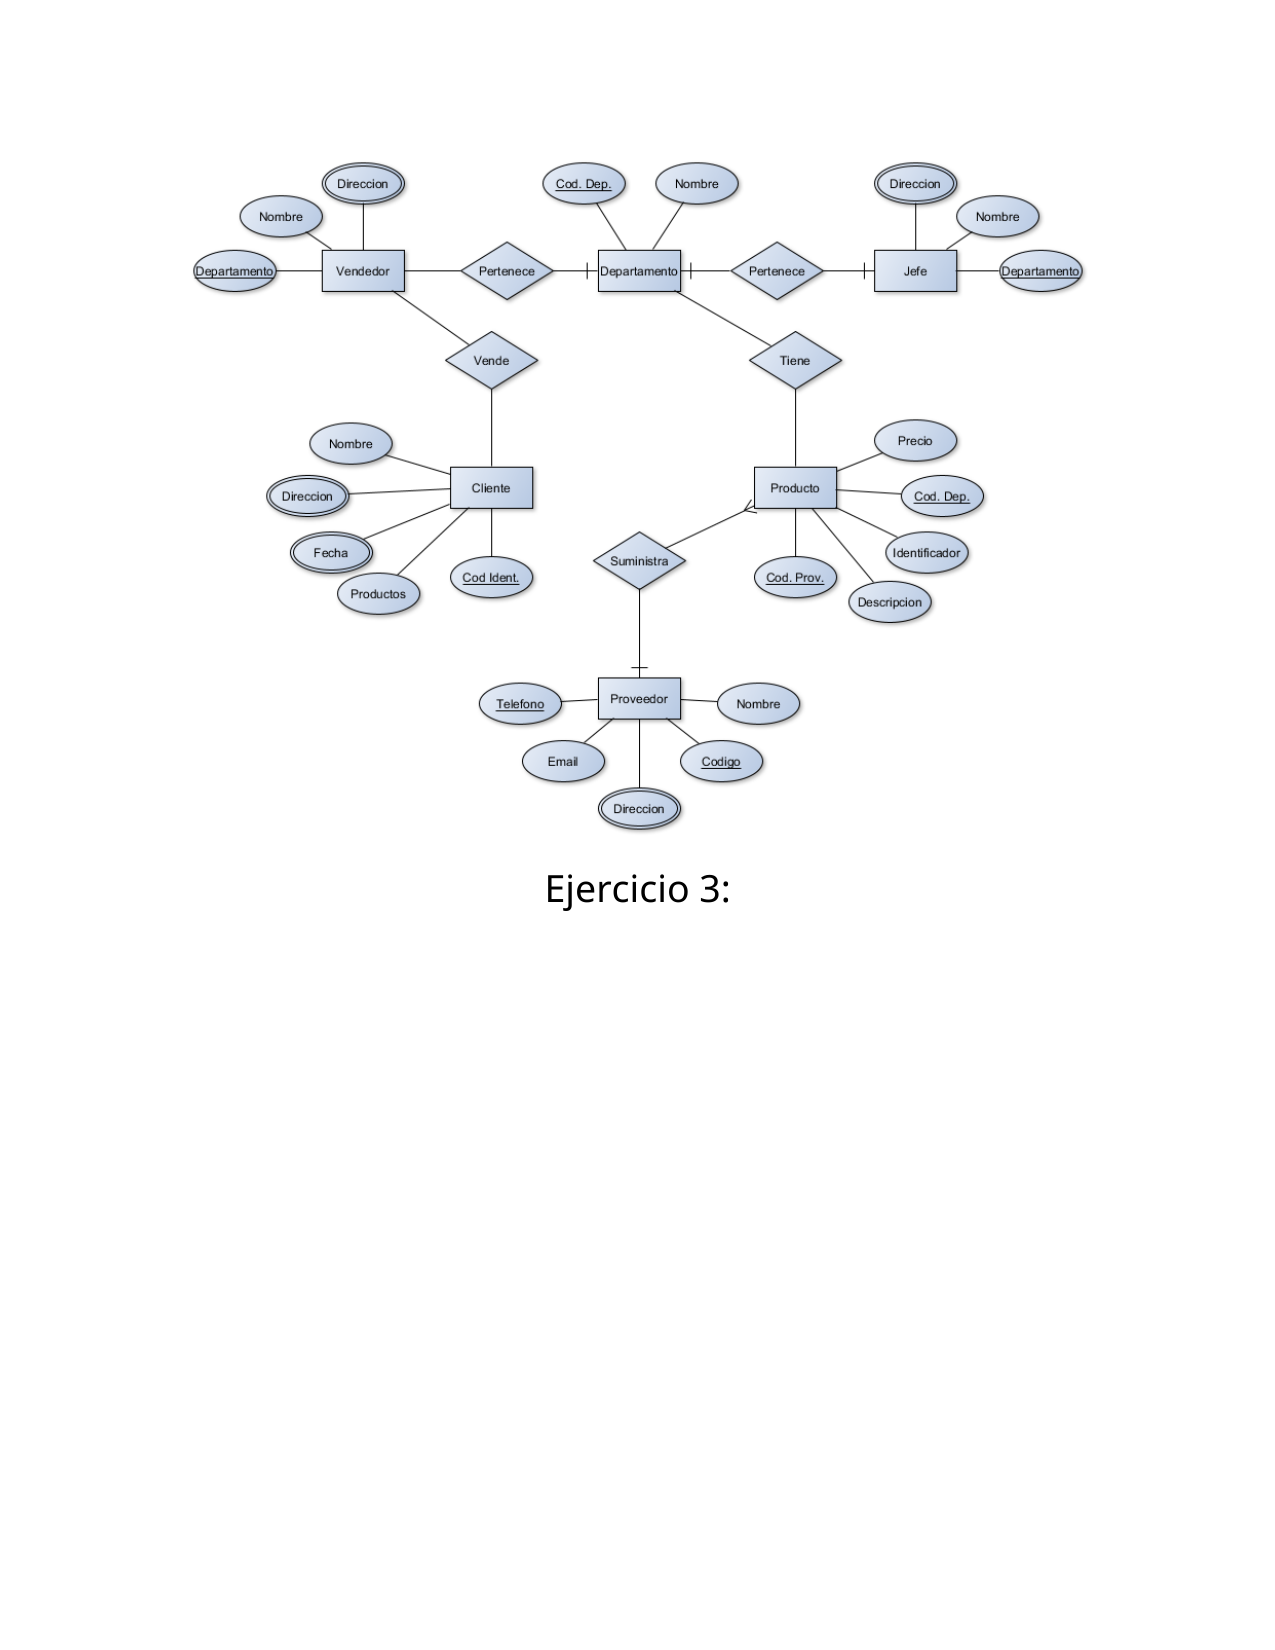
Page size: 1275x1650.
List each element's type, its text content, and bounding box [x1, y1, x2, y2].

text Ejercicio 3: [177, 862, 1098, 913]
picture [177, 147, 1098, 844]
